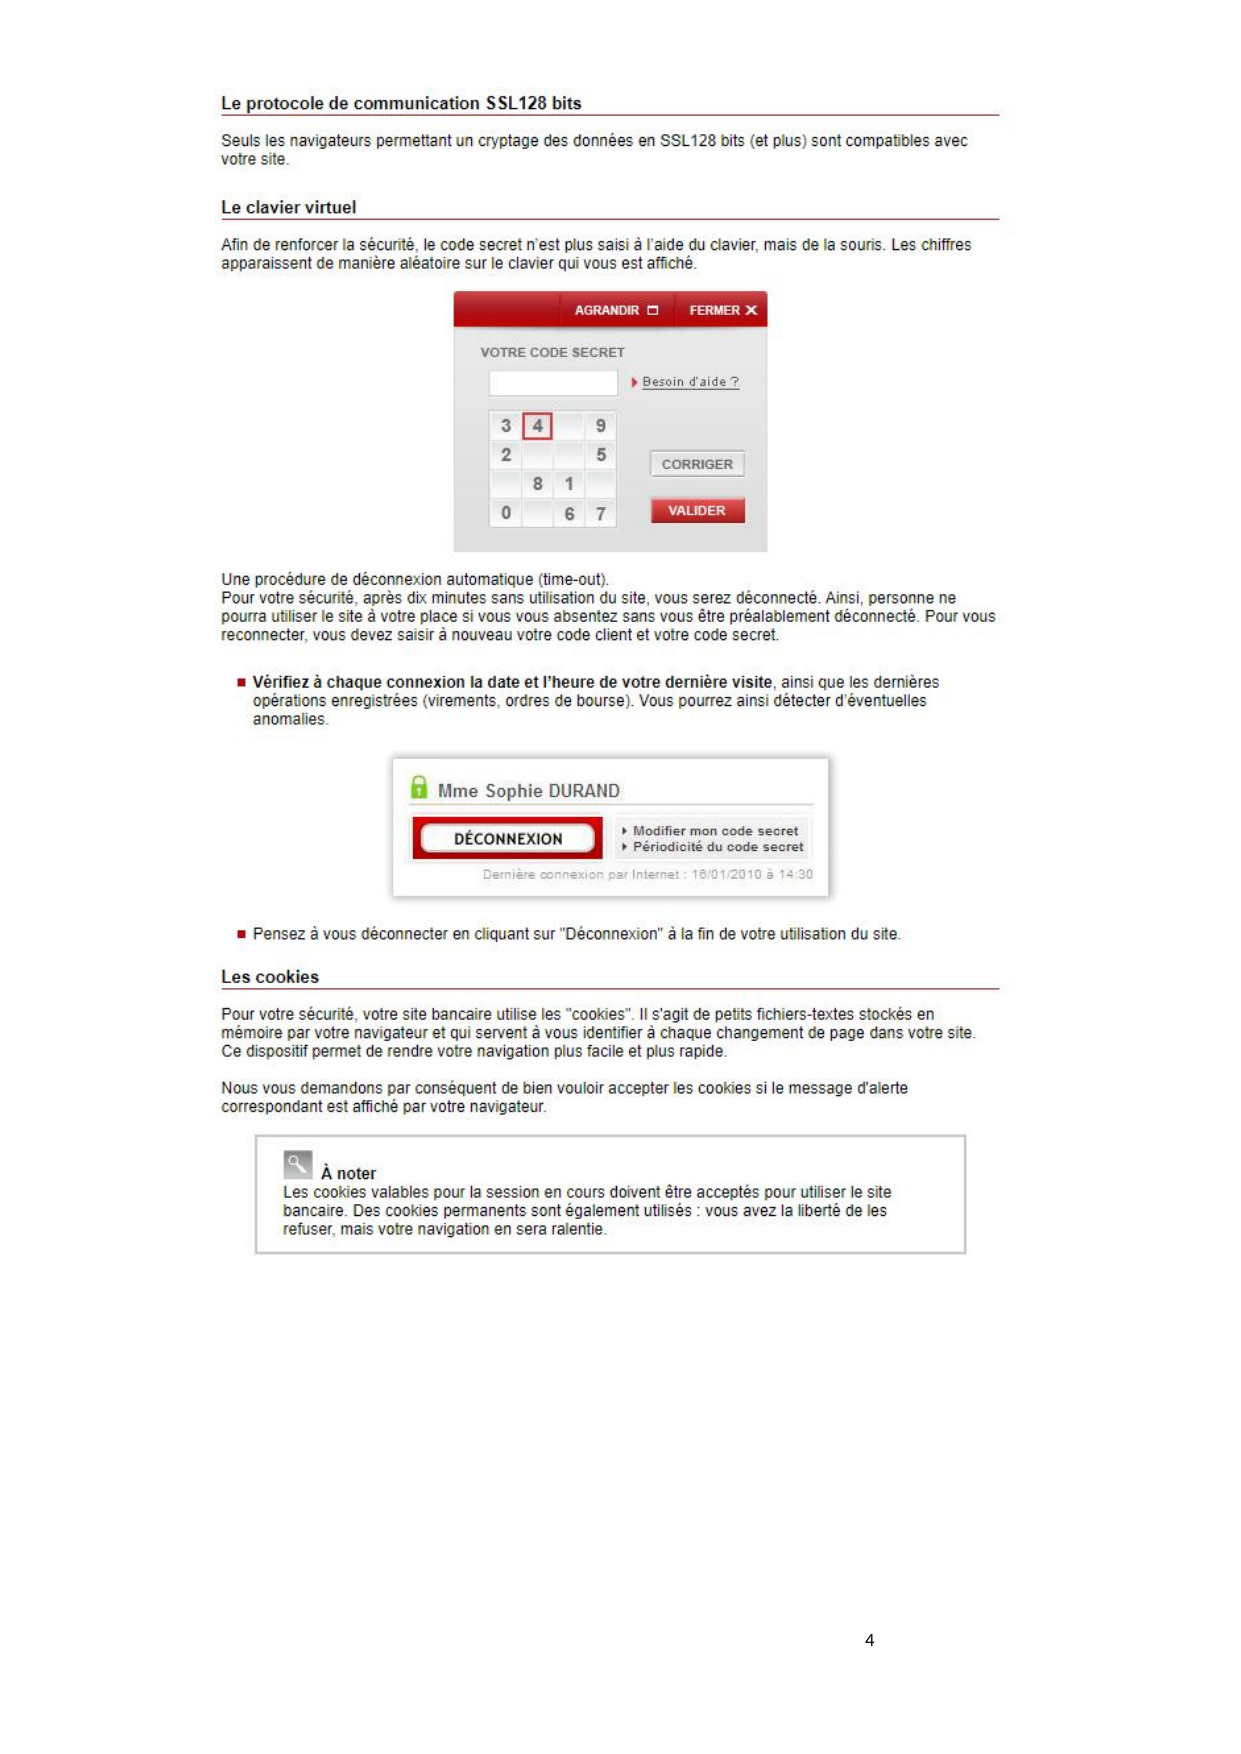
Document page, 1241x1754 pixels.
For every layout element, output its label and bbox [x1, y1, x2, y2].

picture [214, 87, 1026, 1269]
